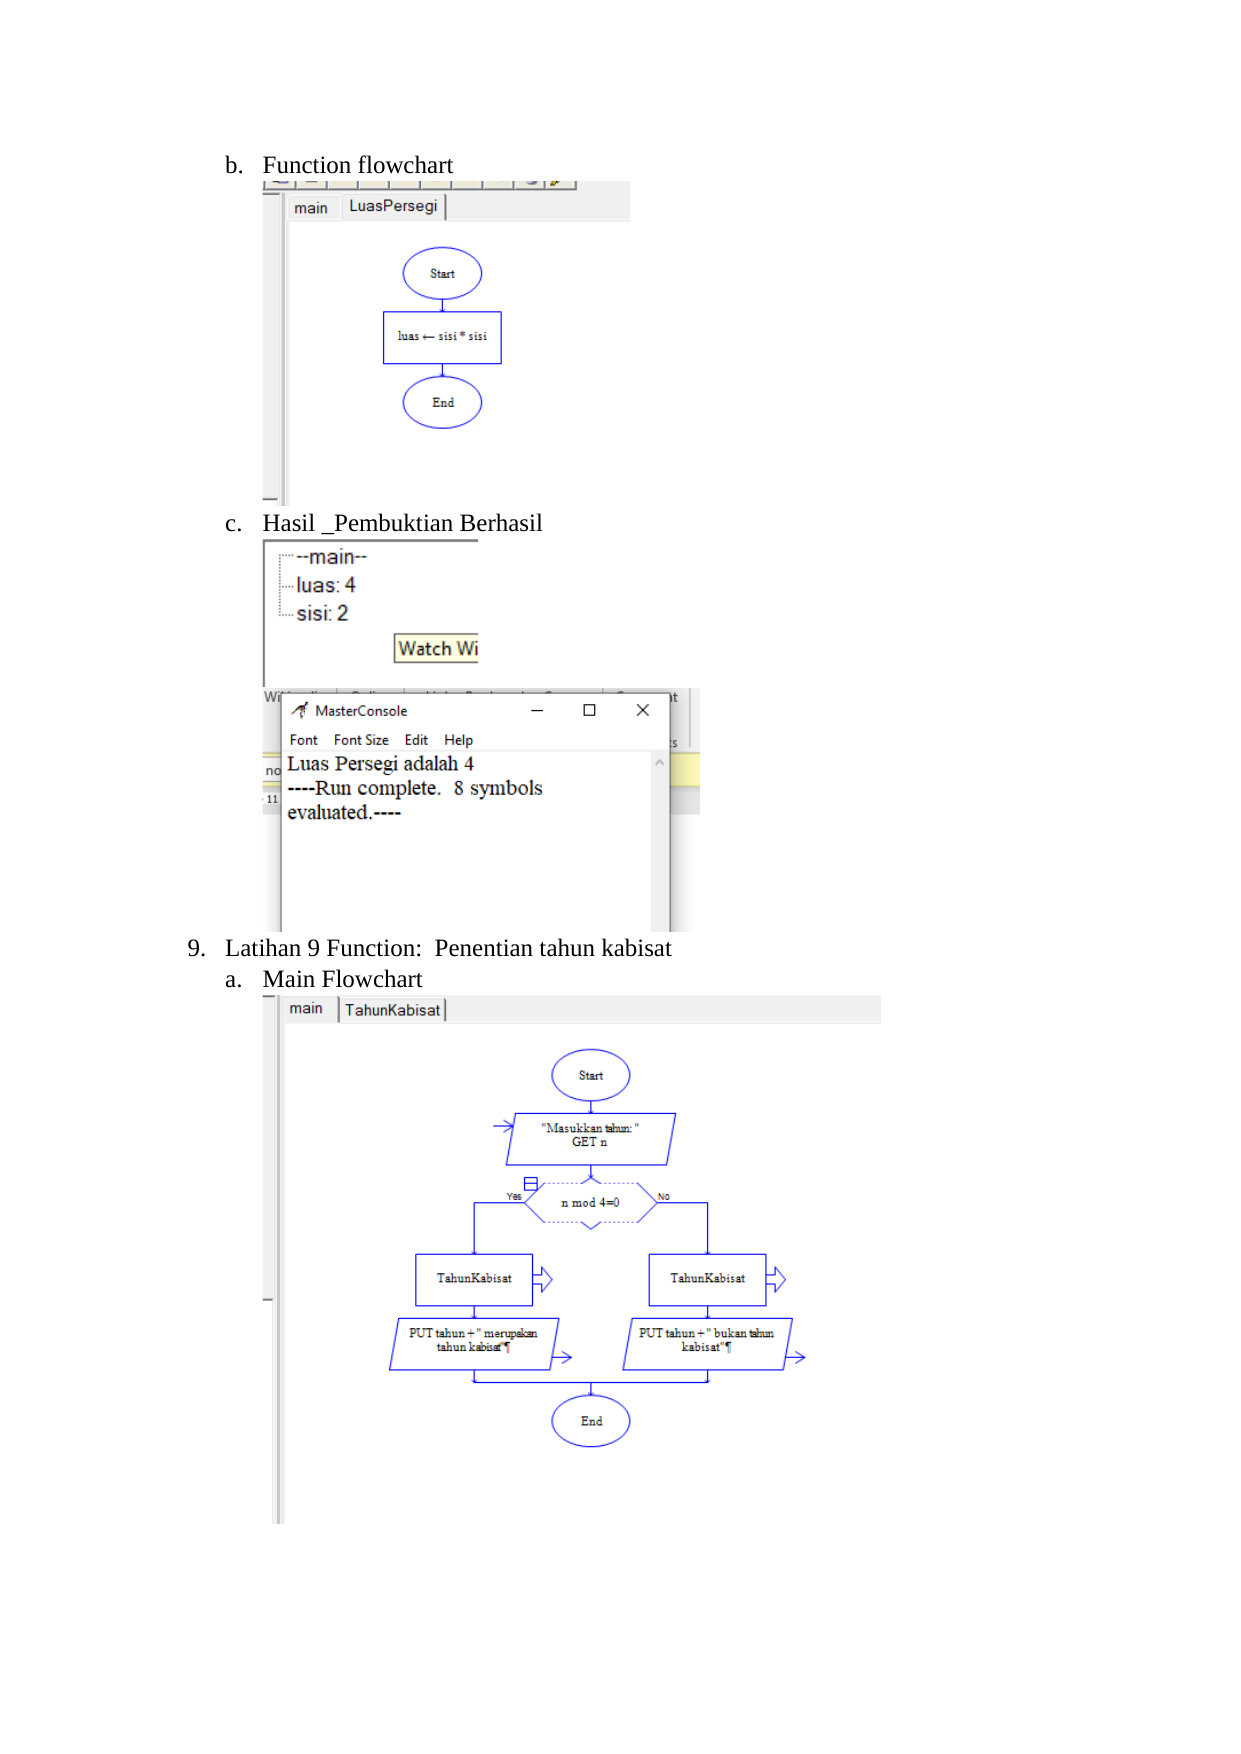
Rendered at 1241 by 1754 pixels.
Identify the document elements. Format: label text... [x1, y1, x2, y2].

picture [262, 181, 630, 506]
picture [262, 539, 479, 687]
picture [262, 995, 881, 1524]
list Hasil _Pembuktian Berhasil [225, 508, 1090, 537]
picture [262, 688, 700, 932]
list Function flowchart [225, 150, 1090, 179]
list Latihan 9 Function: Penentian tahun kabisat [187, 933, 1090, 962]
list Main Flowchart [225, 964, 1090, 993]
